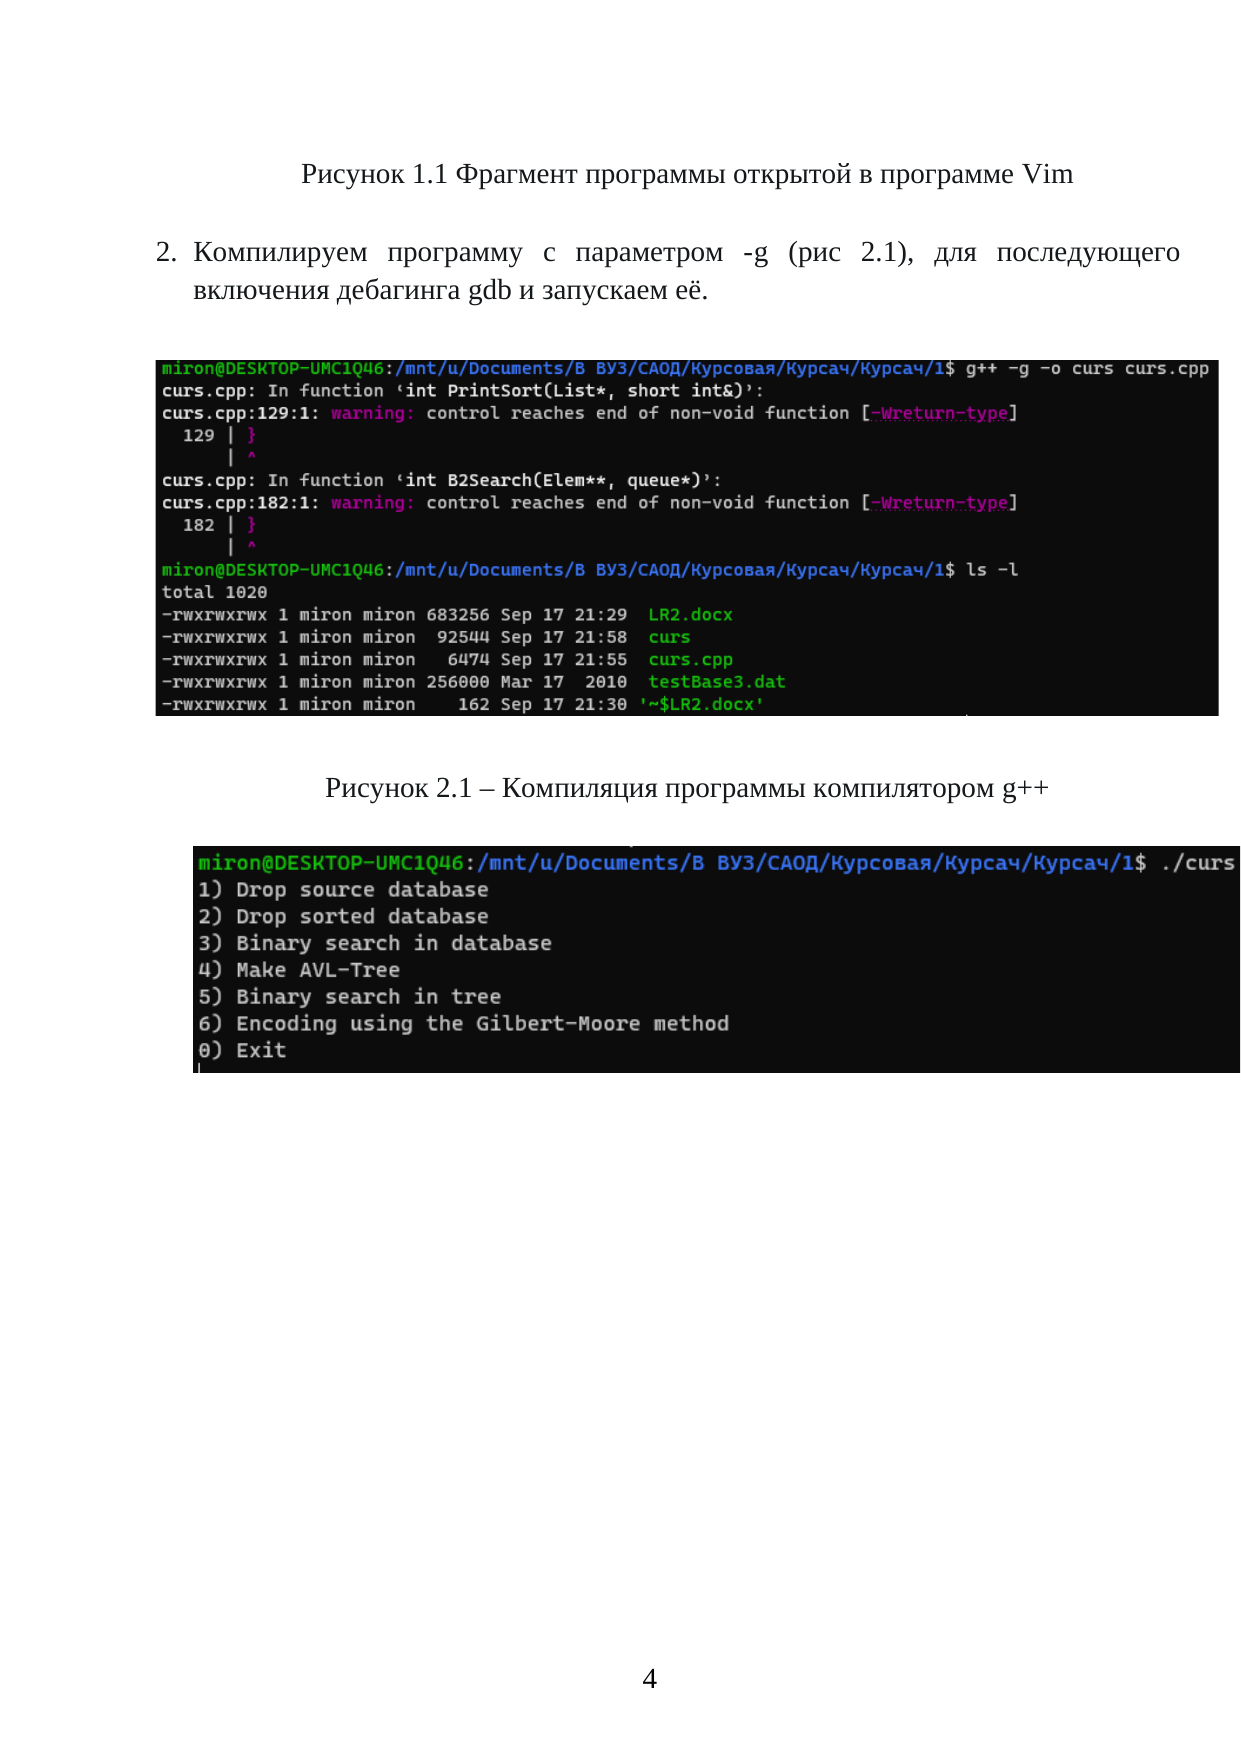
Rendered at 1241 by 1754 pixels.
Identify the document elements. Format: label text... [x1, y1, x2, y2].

list Компилируем программу с параметром -g (рис 2.1), для последующего включения дебагинга gdb и запускаем её. [156, 234, 1181, 306]
list Рисунок 2.1 – Компиляция программы компилятором g++ [193, 770, 1181, 803]
picture [155, 360, 1219, 716]
list Рисунок 1.1 Фрагмент программы открытой в программе Vim [193, 157, 1181, 190]
picture [193, 846, 1241, 1073]
